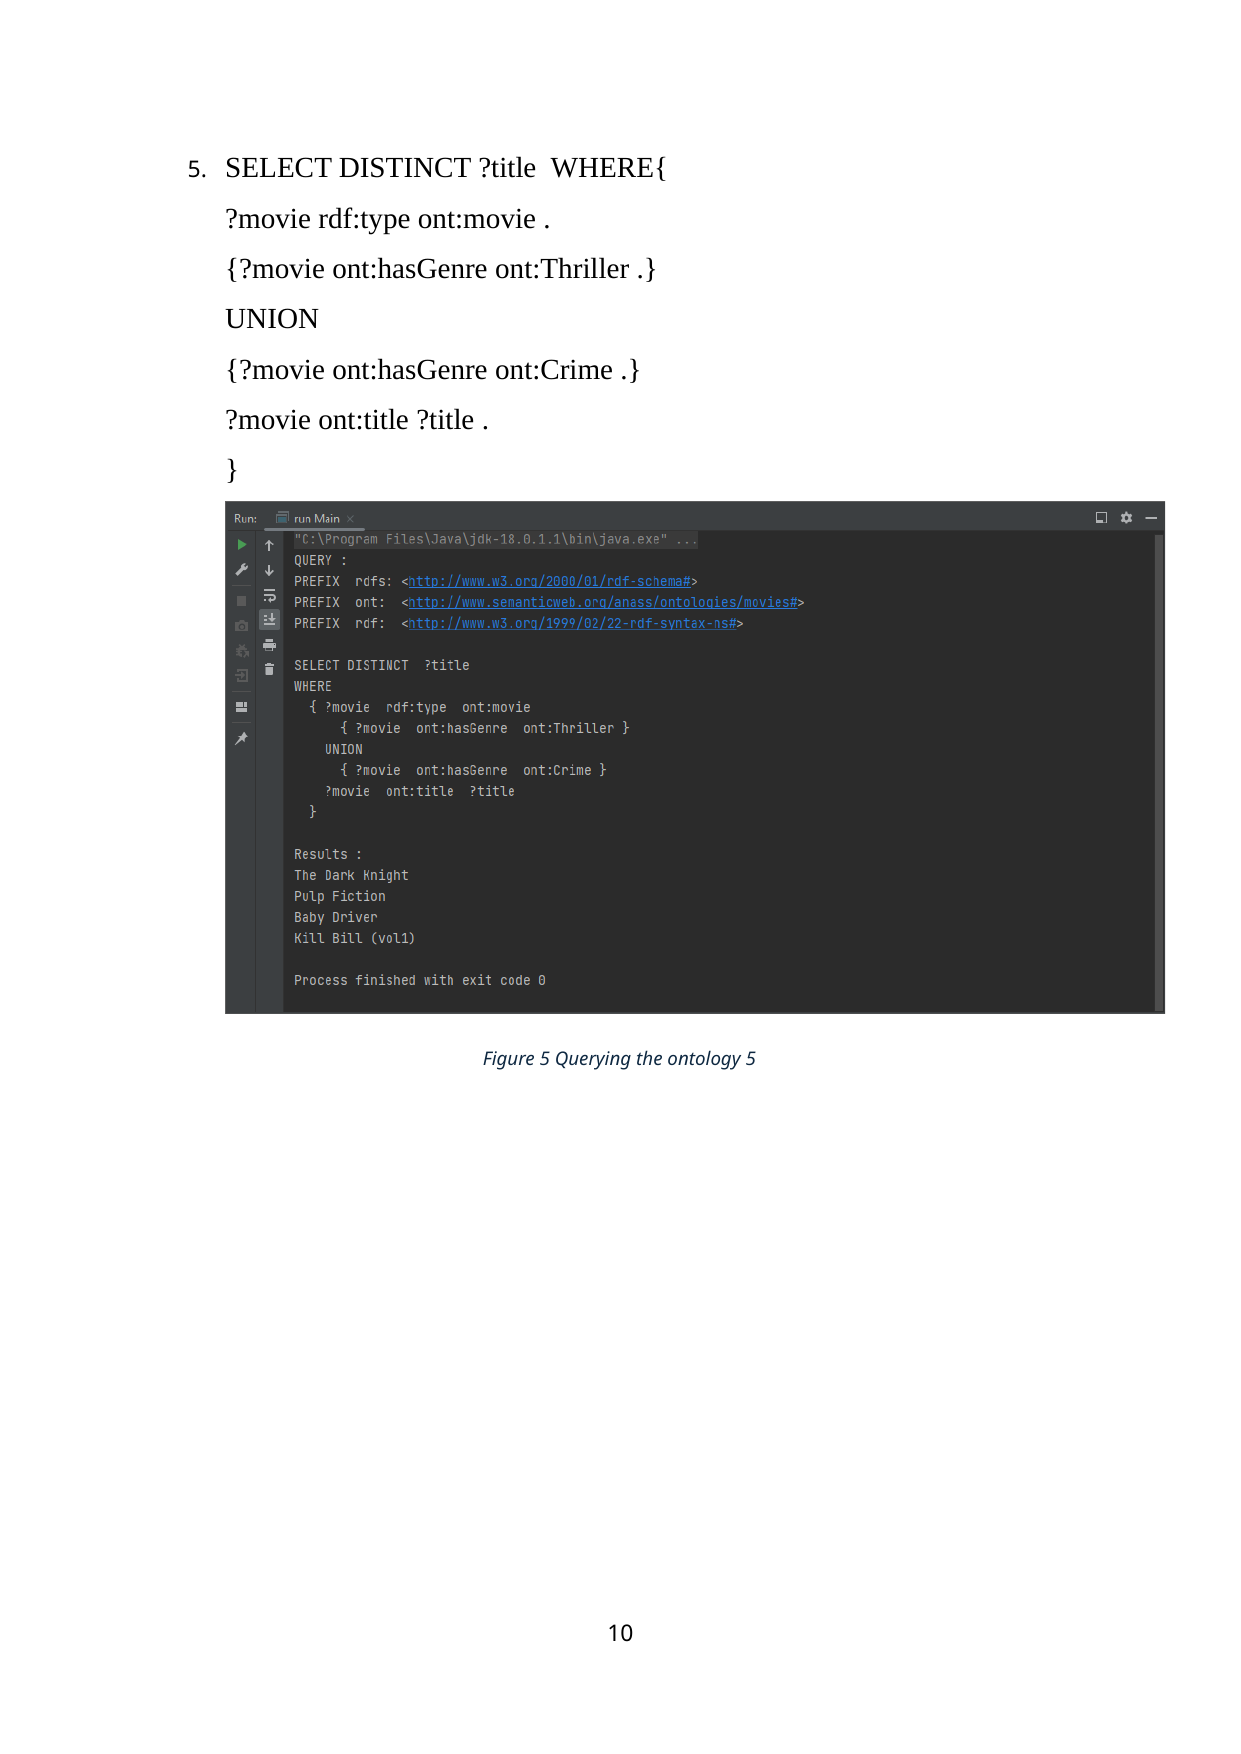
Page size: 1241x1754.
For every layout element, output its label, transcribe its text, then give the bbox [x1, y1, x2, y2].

picture [225, 501, 1166, 1014]
text Figure 5 Querying the ontology 5 [150, 1045, 1090, 1096]
